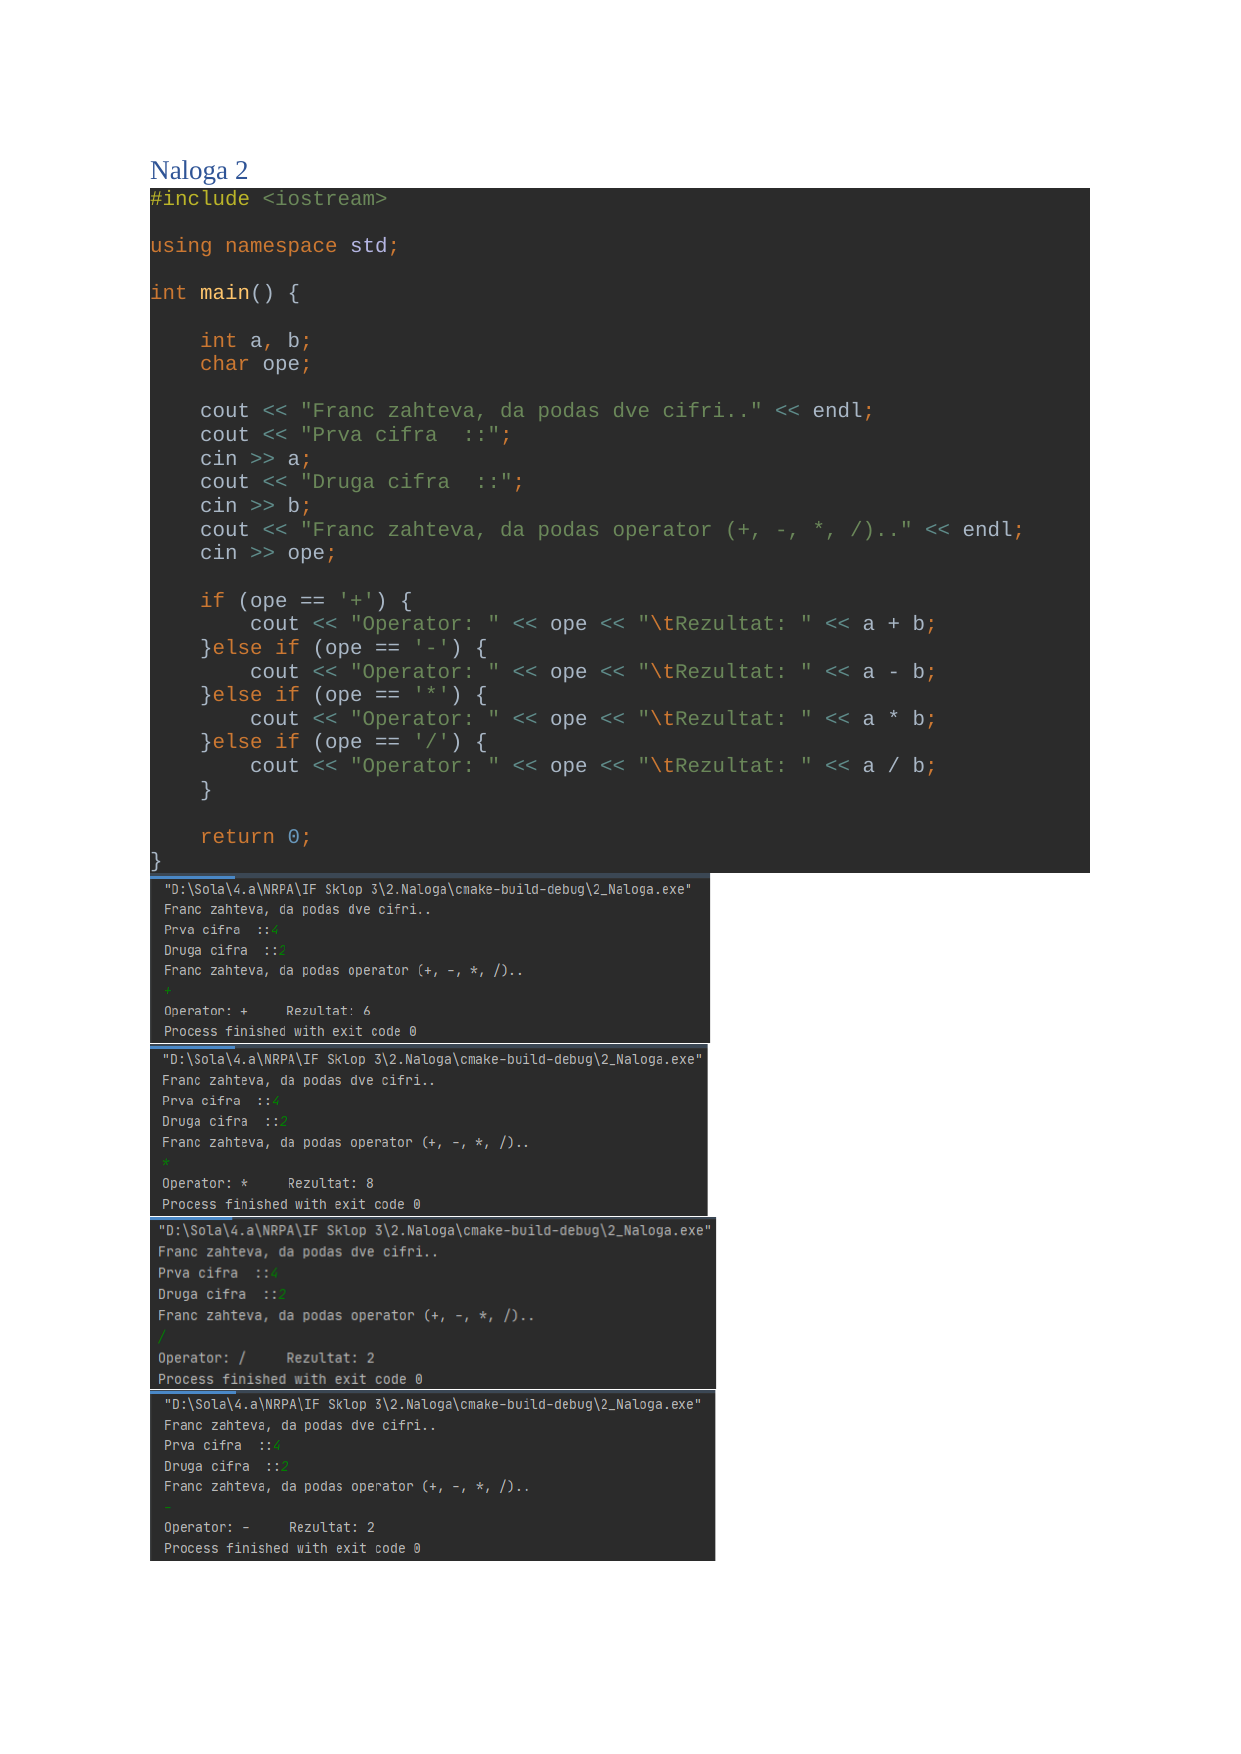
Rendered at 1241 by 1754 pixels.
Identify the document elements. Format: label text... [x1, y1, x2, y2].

text #include <iostream> using namespace std; int main() { int a, b; char ope; cout << "Franc zahteva, da podas dve cifri.." << endl; cout << "Prva cifra ::"; cin >> a; cout << "Druga cifra ::"; cin >> b; cout << "Franc zahteva, da podas operator (+, -, *, /).." << endl; cin >> ope; if (ope == '+') { cout << "Operator: " << ope << "\tRezultat: " << a + b; }else if (ope == '-') { cout << "Operator: " << ope << "\tRezultat: " << a - b; }else if (ope == '*') { cout << "Operator: " << ope << "\tRezultat: " << a * b; }else if (ope == '/') { cout << "Operator: " << ope << "\tRezultat: " << a / b; } return 0; } [150, 188, 1090, 873]
picture [150, 1390, 716, 1561]
picture [150, 1217, 717, 1389]
picture [150, 873, 711, 1043]
picture [150, 1044, 708, 1216]
subtitle Naloga 2 [150, 154, 1090, 185]
